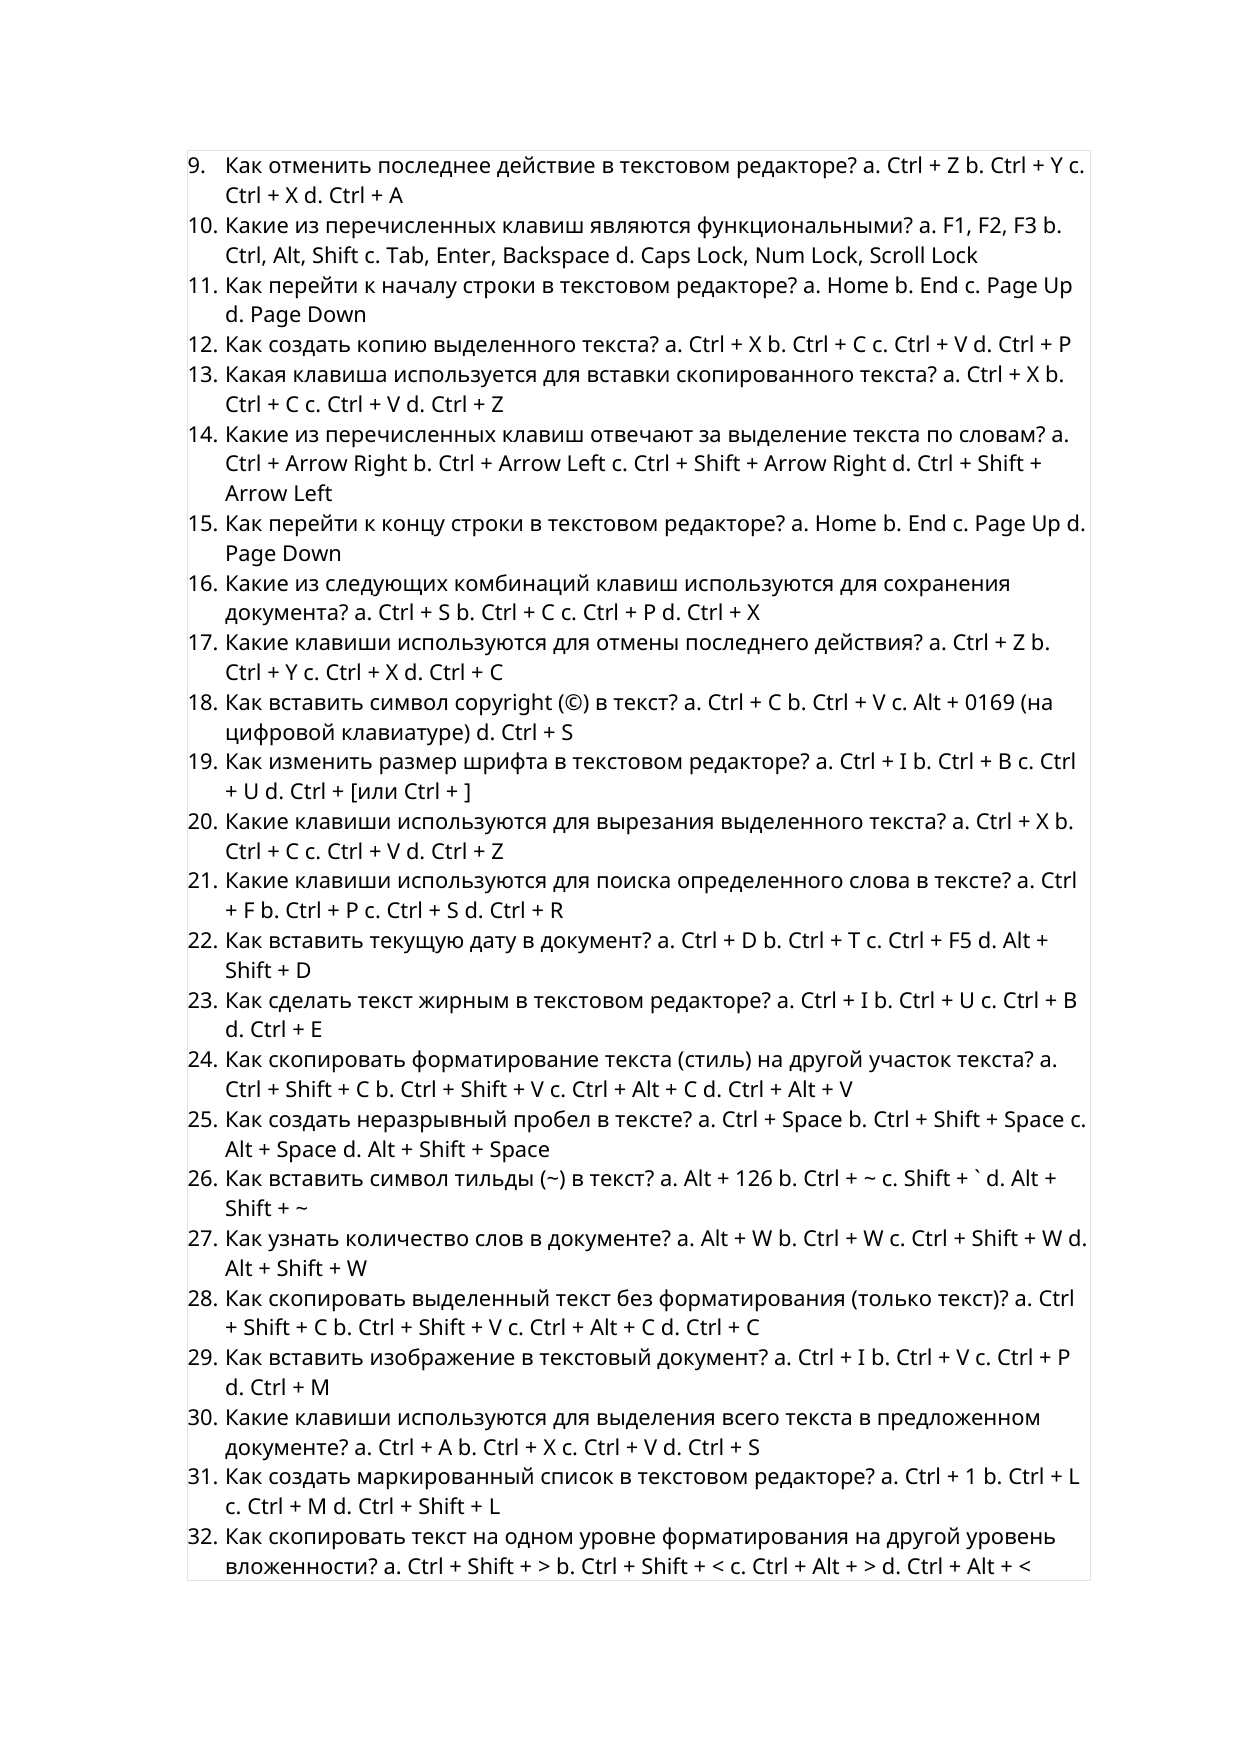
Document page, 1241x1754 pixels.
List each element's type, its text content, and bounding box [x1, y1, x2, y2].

list Как вставить изображение в текстовый документ? a. Ctrl + I b. Ctrl + V c. Ctrl + P d. Ctrl + M [188, 1342, 1090, 1401]
list Как скопировать текст на одном уровне форматирования на другой уровень вложенности? a. Ctrl + Shift + > b. Ctrl + Shift + < c. Ctrl + Alt + > d. Ctrl + Alt + < [188, 1520, 1090, 1580]
list Как создать неразрывный пробел в тексте? a. Ctrl + Space b. Ctrl + Shift + Space c. Alt + Space d. Alt + Shift + Space [188, 1103, 1090, 1163]
list Как скопировать выделенный текст без форматирования (только текст)? a. Ctrl + Shift + C b. Ctrl + Shift + V c. Ctrl + Alt + C d. Ctrl + C [188, 1282, 1090, 1342]
list Как создать маркированный список в текстовом редакторе? a. Ctrl + 1 b. Ctrl + L c. Ctrl + M d. Ctrl + Shift + L [188, 1461, 1090, 1520]
list Какая клавиша используется для вставки скопированного текста? a. Ctrl + X b. Ctrl + C c. Ctrl + V d. Ctrl + Z [188, 358, 1090, 418]
list Как сделать текст жирным в текстовом редакторе? a. Ctrl + I b. Ctrl + U c. Ctrl + B d. Ctrl + E [188, 984, 1090, 1044]
list Какие клавиши используются для вырезания выделенного текста? a. Ctrl + X b. Ctrl + C c. Ctrl + V d. Ctrl + Z [188, 805, 1090, 865]
list Какие из перечисленных клавиш являются функциональными? a. F1, F2, F3 b. Ctrl, Alt, Shift c. Tab, Enter, Backspace d. Caps Lock, Num Lock, Scroll Lock [188, 209, 1090, 269]
list Как скопировать форматирование текста (стиль) на другой участок текста? a. Ctrl + Shift + C b. Ctrl + Shift + V c. Ctrl + Alt + C d. Ctrl + Alt + V [188, 1044, 1090, 1103]
list Как создать копию выделенного текста? a. Ctrl + X b. Ctrl + C c. Ctrl + V d. Ctrl + P [188, 329, 1090, 358]
list Как вставить символ тильды (~) в текст? a. Alt + 126 b. Ctrl + ~ c. Shift + ` d. Alt + Shift + ~ [188, 1163, 1090, 1222]
list Какие из перечисленных клавиш отвечают за выделение текста по словам? a. Ctrl + Arrow Right b. Ctrl + Arrow Left c. Ctrl + Shift + Arrow Right d. Ctrl + Shift + Arrow Left [188, 418, 1090, 507]
list Какие из следующих комбинаций клавиш используются для сохранения документа? a. Ctrl + S b. Ctrl + C c. Ctrl + P d. Ctrl + X [188, 567, 1090, 627]
list Какие клавиши используются для поиска определенного слова в тексте? a. Ctrl + F b. Ctrl + P c. Ctrl + S d. Ctrl + R [188, 865, 1090, 924]
list Как вставить текущую дату в документ? a. Ctrl + D b. Ctrl + T c. Ctrl + F5 d. Alt + Shift + D [188, 924, 1090, 984]
list Как перейти к концу строки в текстовом редакторе? a. Home b. End c. Page Up d. Page Down [188, 507, 1090, 567]
list Как отменить последнее действие в текстовом редакторе? a. Ctrl + Z b. Ctrl + Y c. Ctrl + X d. Ctrl + A [188, 151, 1090, 209]
list Как перейти к началу строки в текстовом редакторе? a. Home b. End c. Page Up d. Page Down [188, 269, 1090, 329]
list Как изменить размер шрифта в текстовом редакторе? a. Ctrl + I b. Ctrl + B c. Ctrl + U d. Ctrl + [или Ctrl + ] [188, 746, 1090, 805]
list Как узнать количество слов в документе? a. Alt + W b. Ctrl + W c. Ctrl + Shift + W d. Alt + Shift + W [188, 1222, 1090, 1282]
list Как вставить символ copyright (©) в текст? a. Ctrl + C b. Ctrl + V c. Alt + 0169 (на цифровой клавиатуре) d. Ctrl + S [188, 686, 1090, 746]
list Какие клавиши используются для выделения всего текста в предложенном документе? a. Ctrl + A b. Ctrl + X c. Ctrl + V d. Ctrl + S [188, 1401, 1090, 1461]
list Какие клавиши используются для отмены последнего действия? a. Ctrl + Z b. Ctrl + Y c. Ctrl + X d. Ctrl + C [188, 627, 1090, 686]
